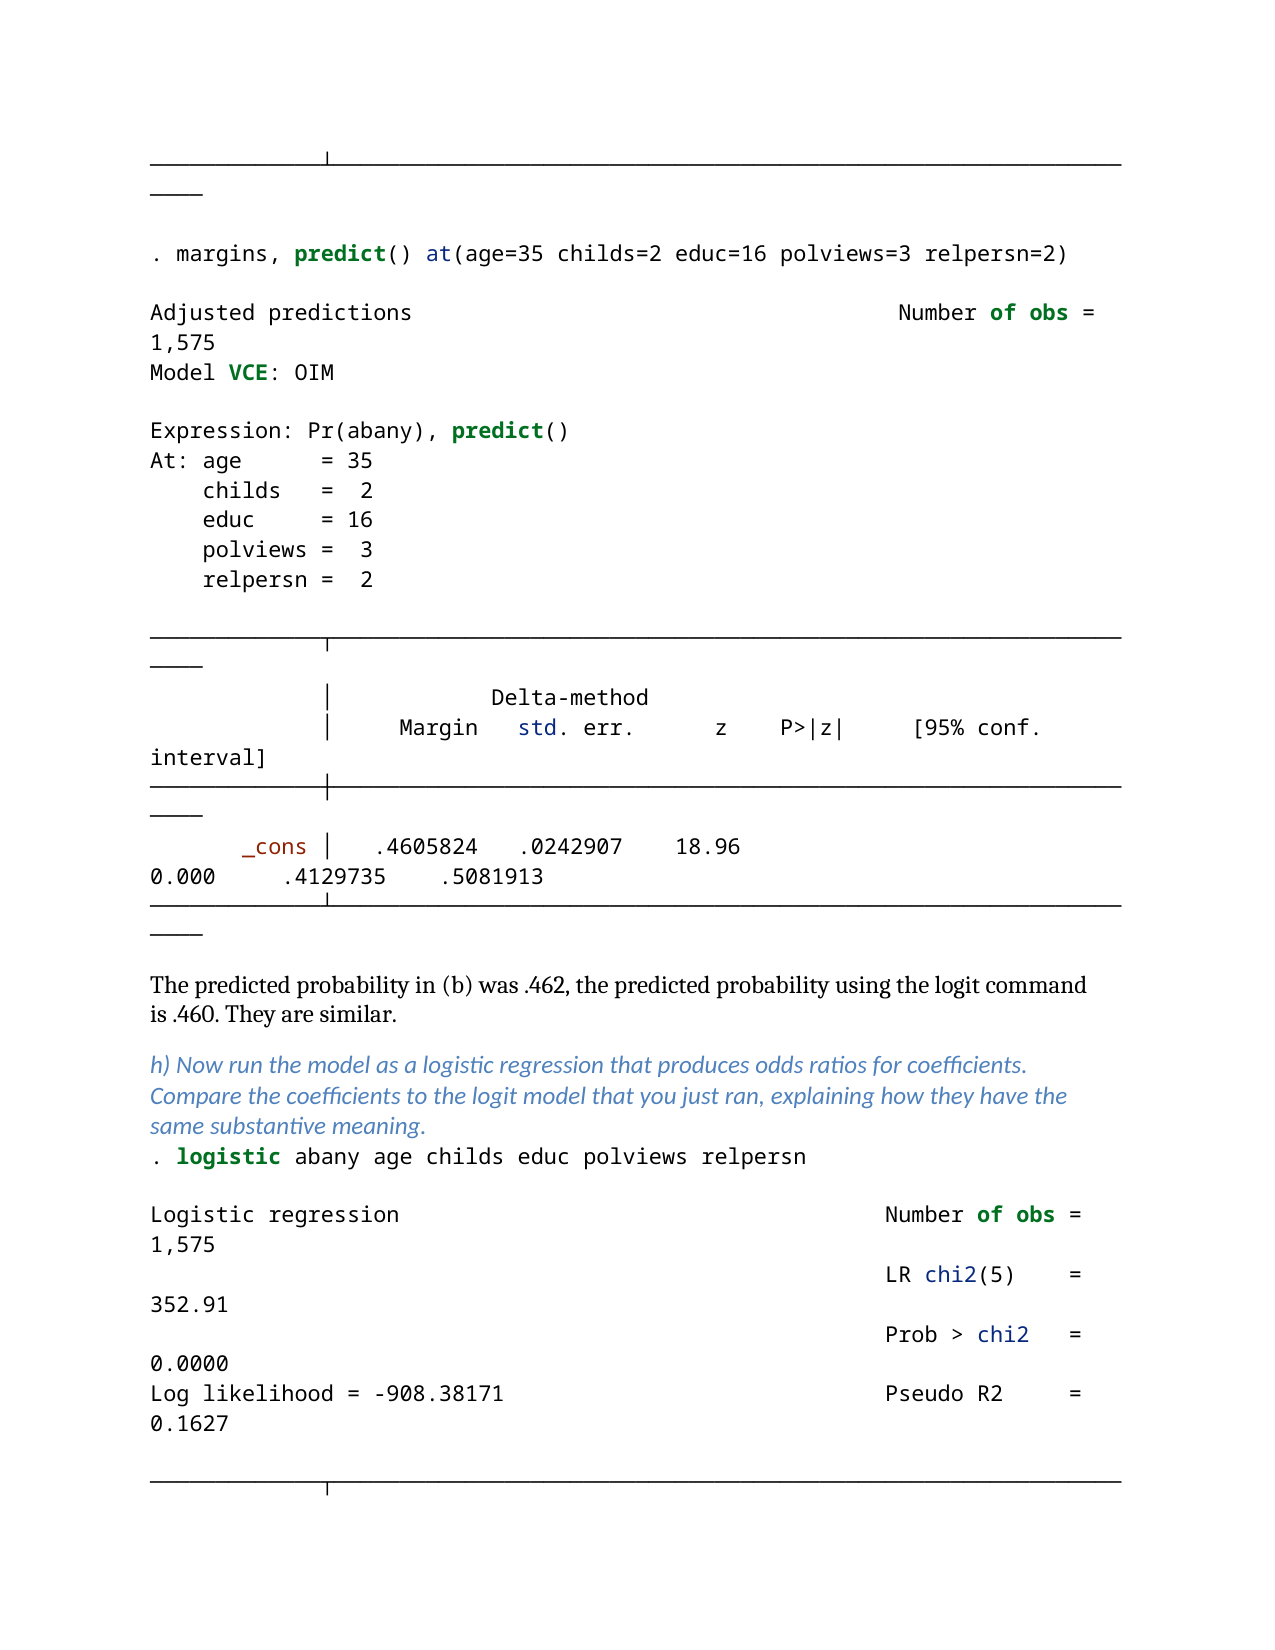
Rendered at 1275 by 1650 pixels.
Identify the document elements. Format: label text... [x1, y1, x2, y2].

subtitle h) Now run the model as a logistic regression that produces odds ratios for coefficients. Compare the coefficients to the logit model that you just ran, explaining how they have the same substantive meaning. [150, 1049, 1125, 1141]
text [150, 150, 1125, 950]
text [150, 1141, 1125, 1496]
text The predicted probability in (b) was .462, the predicted probability using the logit command is .460. They are similar. [150, 971, 1125, 1028]
